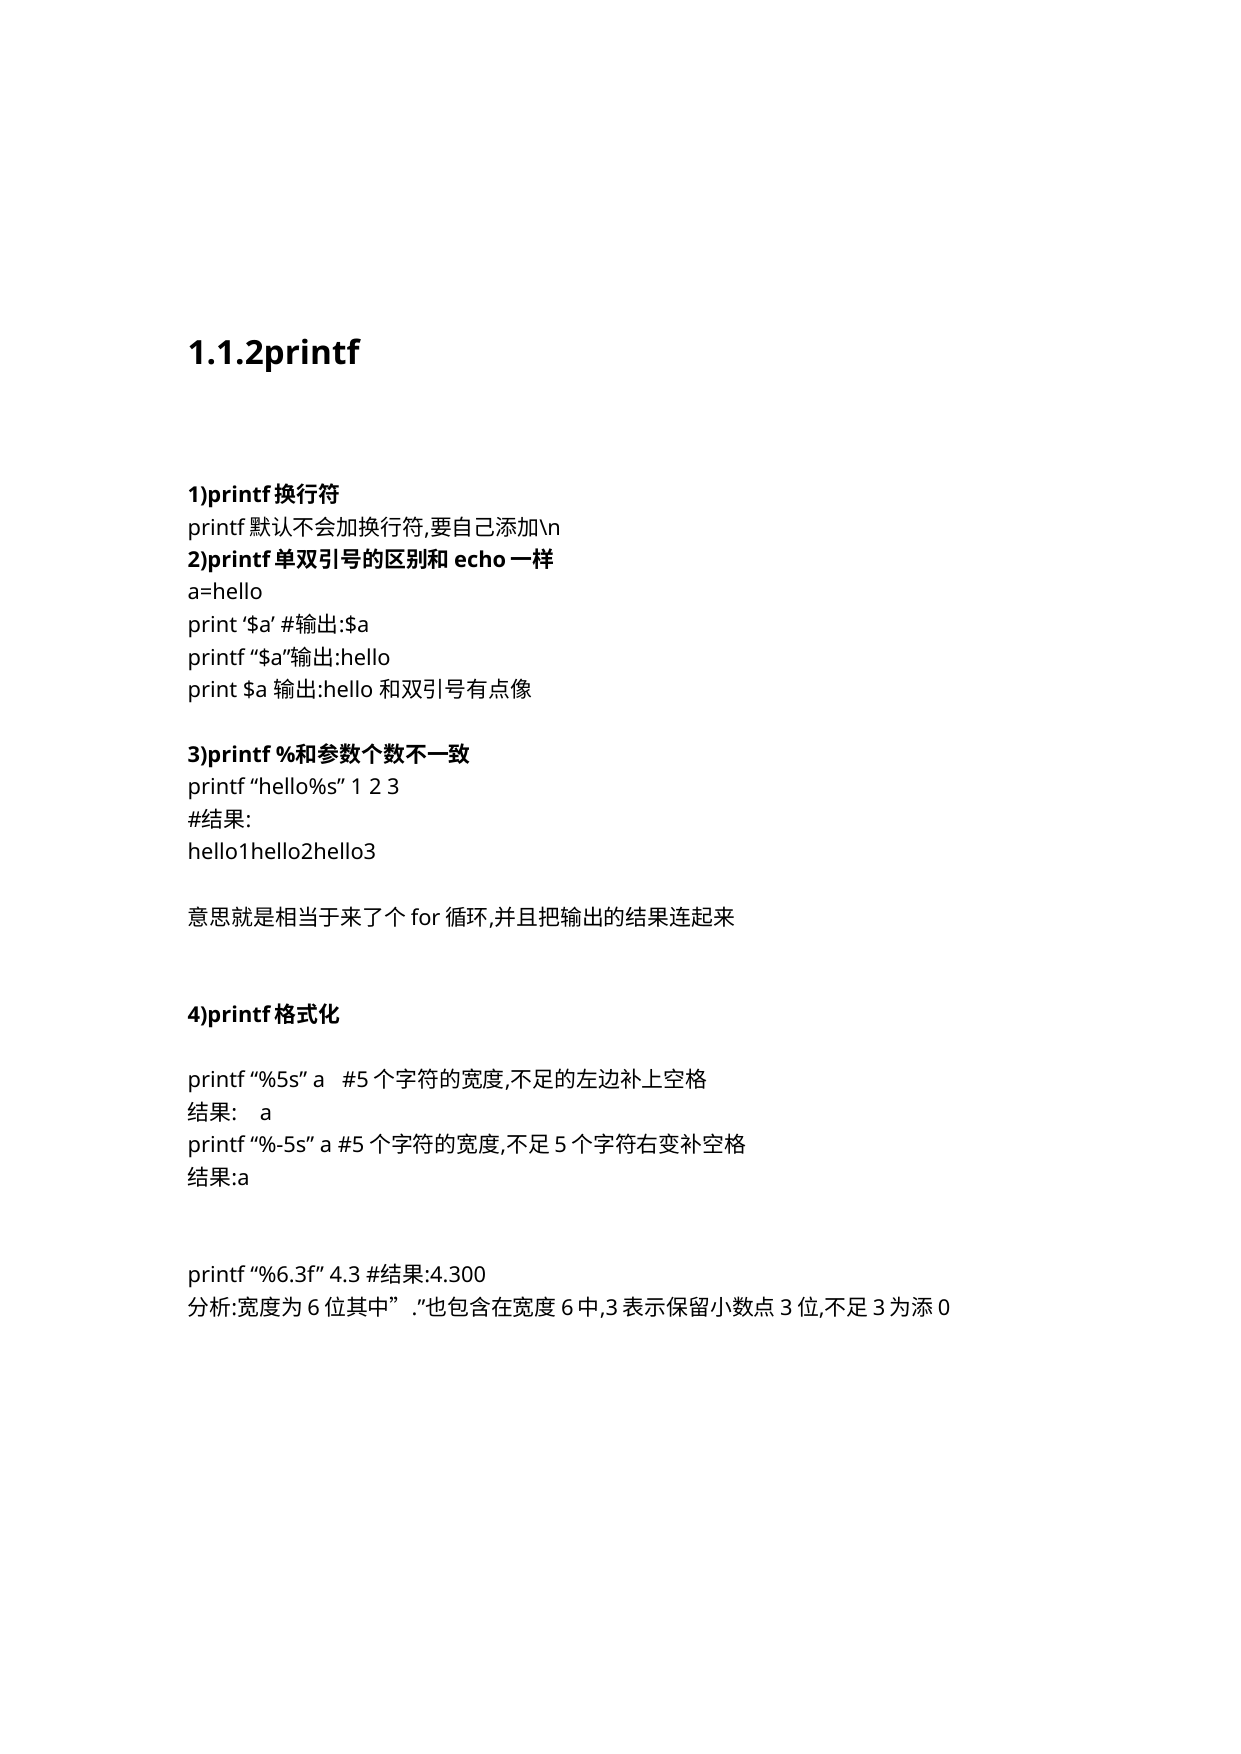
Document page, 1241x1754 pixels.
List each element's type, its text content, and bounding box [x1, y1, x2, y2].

text a=hello [187, 574, 1053, 607]
text print ‘$a’ #输出:$a [187, 607, 1053, 639]
text printf “%5s” a #5个字符的宽度,不足的左边补上空格 [187, 1062, 1053, 1094]
subtitle 1.1.2printf [187, 319, 1053, 384]
text printf “$a”输出:hello [187, 639, 1053, 672]
text printf默认不会加换行符,要自己添加\n [187, 509, 1053, 542]
text 意思就是相当于来了个for循环,并且把输出的结果连起来 [187, 899, 1053, 932]
text hello1hello2hello3 [187, 834, 1053, 867]
text 结果:a [187, 1159, 1053, 1192]
text #结果: [187, 802, 1053, 834]
text 结果: a [187, 1094, 1053, 1127]
text 1)printf换行符 [187, 477, 1053, 509]
text 3)printf %和参数个数不一致 [187, 737, 1053, 769]
text printf “%-5s” a #5个字符的宽度,不足5个字符右变补空格 [187, 1127, 1053, 1159]
text printf “hello%s” 1 2 3 [187, 769, 1053, 802]
text 分析:宽度为6位其中”.”也包含在宽度6中,3表示保留小数点3位,不足3为添0 [187, 1289, 1053, 1322]
text printf “%6.3f” 4.3 #结果:4.300 [187, 1257, 1053, 1289]
text 4)printf格式化 [187, 997, 1053, 1029]
text 2)printf单双引号的区别和echo一样 [187, 542, 1053, 574]
text print $a 输出:hello 和双引号有点像 [187, 672, 1053, 704]
